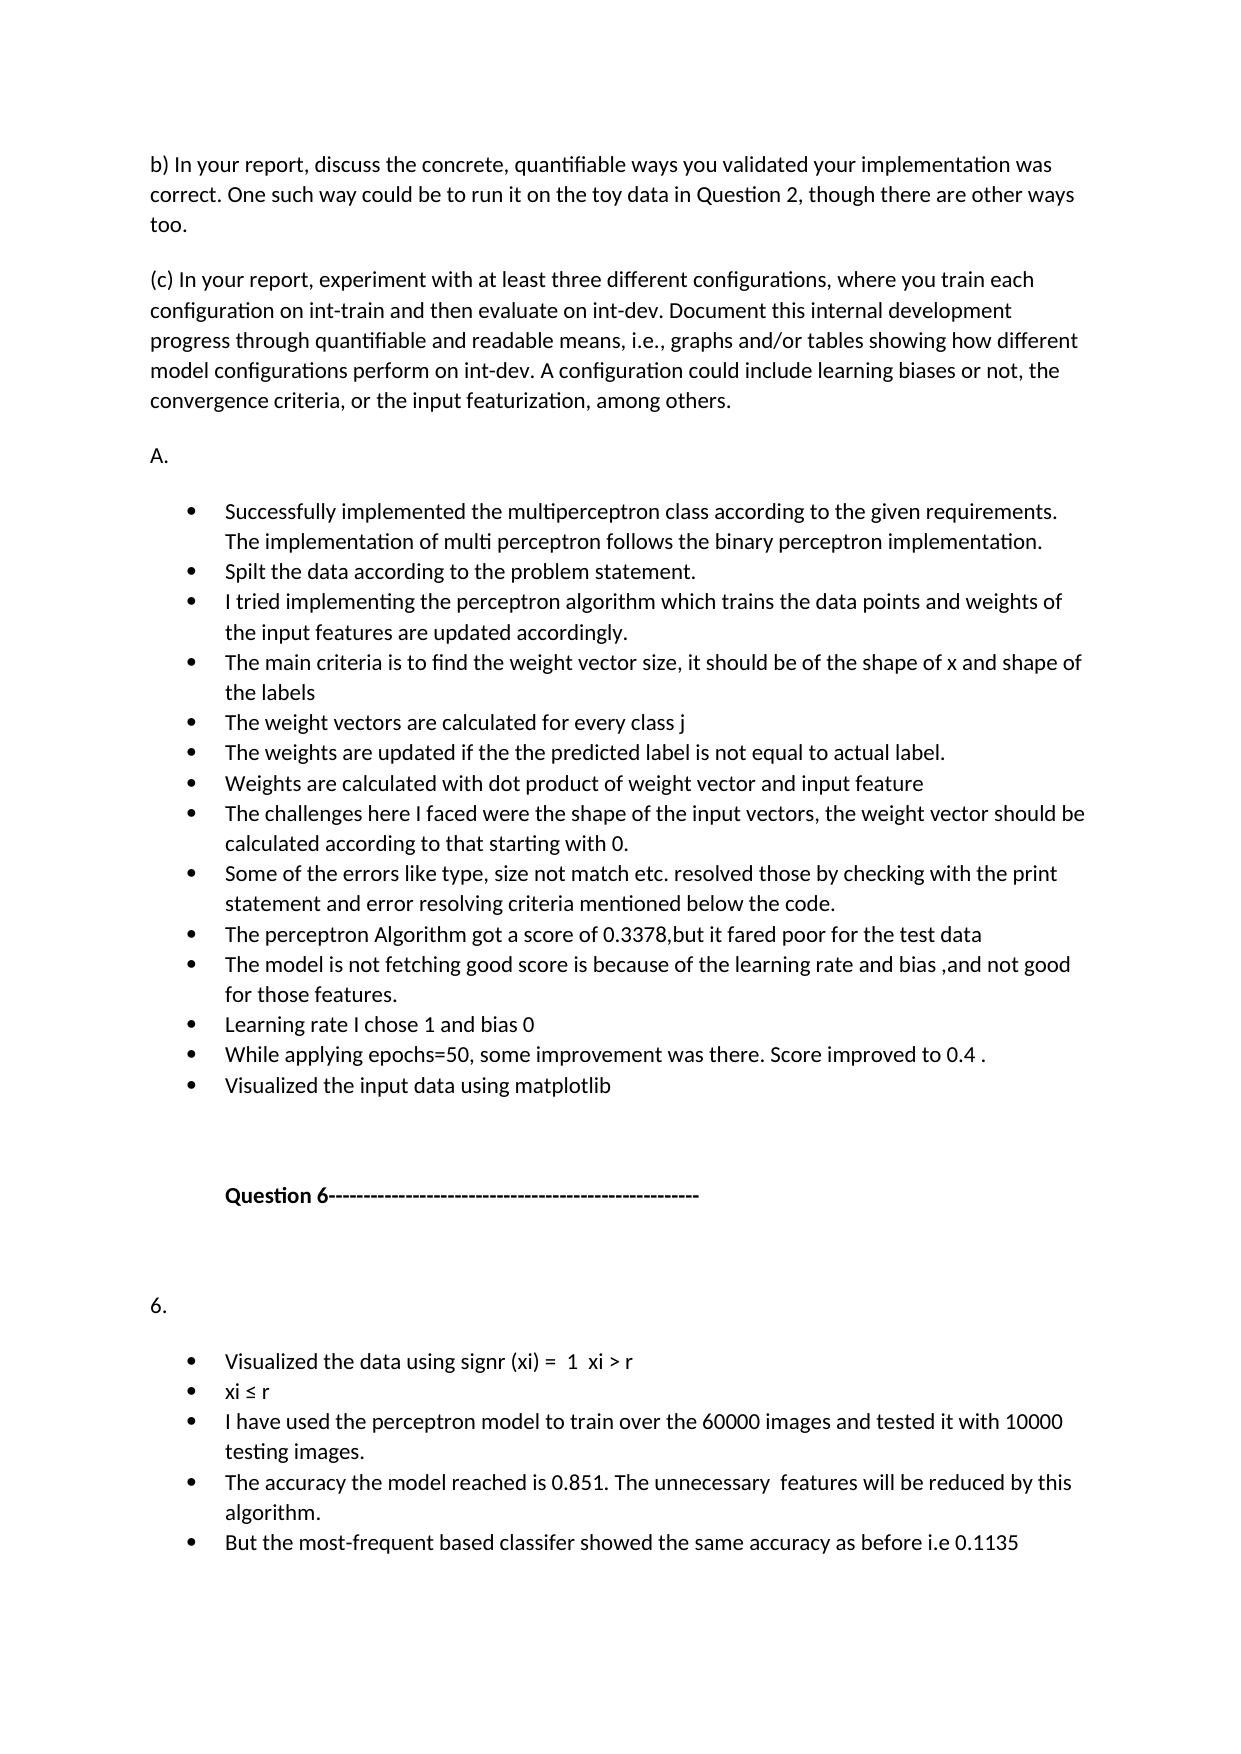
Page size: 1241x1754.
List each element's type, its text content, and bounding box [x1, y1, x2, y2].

list While applying epochs=50, some improvement was there. Score improved to 0.4 . [187, 1041, 1090, 1069]
list Weights are calculated with dot product of weight vector and input feature [187, 769, 1090, 797]
list Question 6----------------------------------------------------- [225, 1181, 1090, 1209]
list The perceptron Algorithm got a score of 0.3378,but it fared poor for the test data [187, 920, 1090, 948]
list Spilt the data according to the problem statement. [187, 557, 1090, 585]
text 6. [150, 1292, 1090, 1320]
list The weight vectors are calculated for every class j [187, 708, 1090, 736]
list But the most-frequent based classifer showed the same accuracy as before i.e 0.1135 [187, 1528, 1090, 1556]
list xi ≤ r [187, 1377, 1090, 1405]
text b) In your report, discuss the concrete, quantifiable ways you validated your implementation was correct. One such way could be to run it on the toy data in Question 2, though there are other ways too. [150, 150, 1090, 238]
text A. [150, 442, 1090, 470]
list The challenges here I faced were the shape of the input vectors, the weight vector should be calculated according to that starting with 0. [187, 799, 1090, 857]
list The main criteria is to find the weight vector size, it should be of the shape of x and shape of the labels [187, 648, 1090, 706]
list The model is not fetching good score is because of the learning rate and bias ,and not good for those features. [187, 950, 1090, 1008]
list Some of the errors like type, size not match etc. resolved those by checking with the print statement and error resolving criteria mentioned below the code. [187, 859, 1090, 918]
list The weights are updated if the the predicted label is not equal to actual label. [187, 738, 1090, 767]
list The accuracy the model reached is 0.851. The unnecessary features will be reduced by this algorithm. [187, 1468, 1090, 1526]
list Learning rate I chose 1 and bias 0 [187, 1010, 1090, 1038]
list Visualized the input data using matplotlib [187, 1071, 1090, 1099]
list Visualized the data using signr (xi) = 1 xi > r [187, 1347, 1090, 1375]
text (c) In your report, experiment with at least three different configurations, where you train each configuration on int-train and then evaluate on int-dev. Document this internal development progress through quantifiable and readable means, i.e., graphs and/or tables showing how different model configurations perform on int-dev. A configuration could include learning biases or not, the convergence criteria, or the input featurization, among others. [150, 266, 1090, 414]
list I have used the perceptron model to train over the 60000 images and tested it with 10000 testing images. [187, 1407, 1090, 1466]
list I tried implementing the perceptron algorithm which trains the data points and weights of the input features are updated accordingly. [187, 587, 1090, 646]
list Successfully implemented the multiperceptron class according to the given requirements. The implementation of multi perceptron follows the binary perceptron implementation. [187, 497, 1090, 555]
